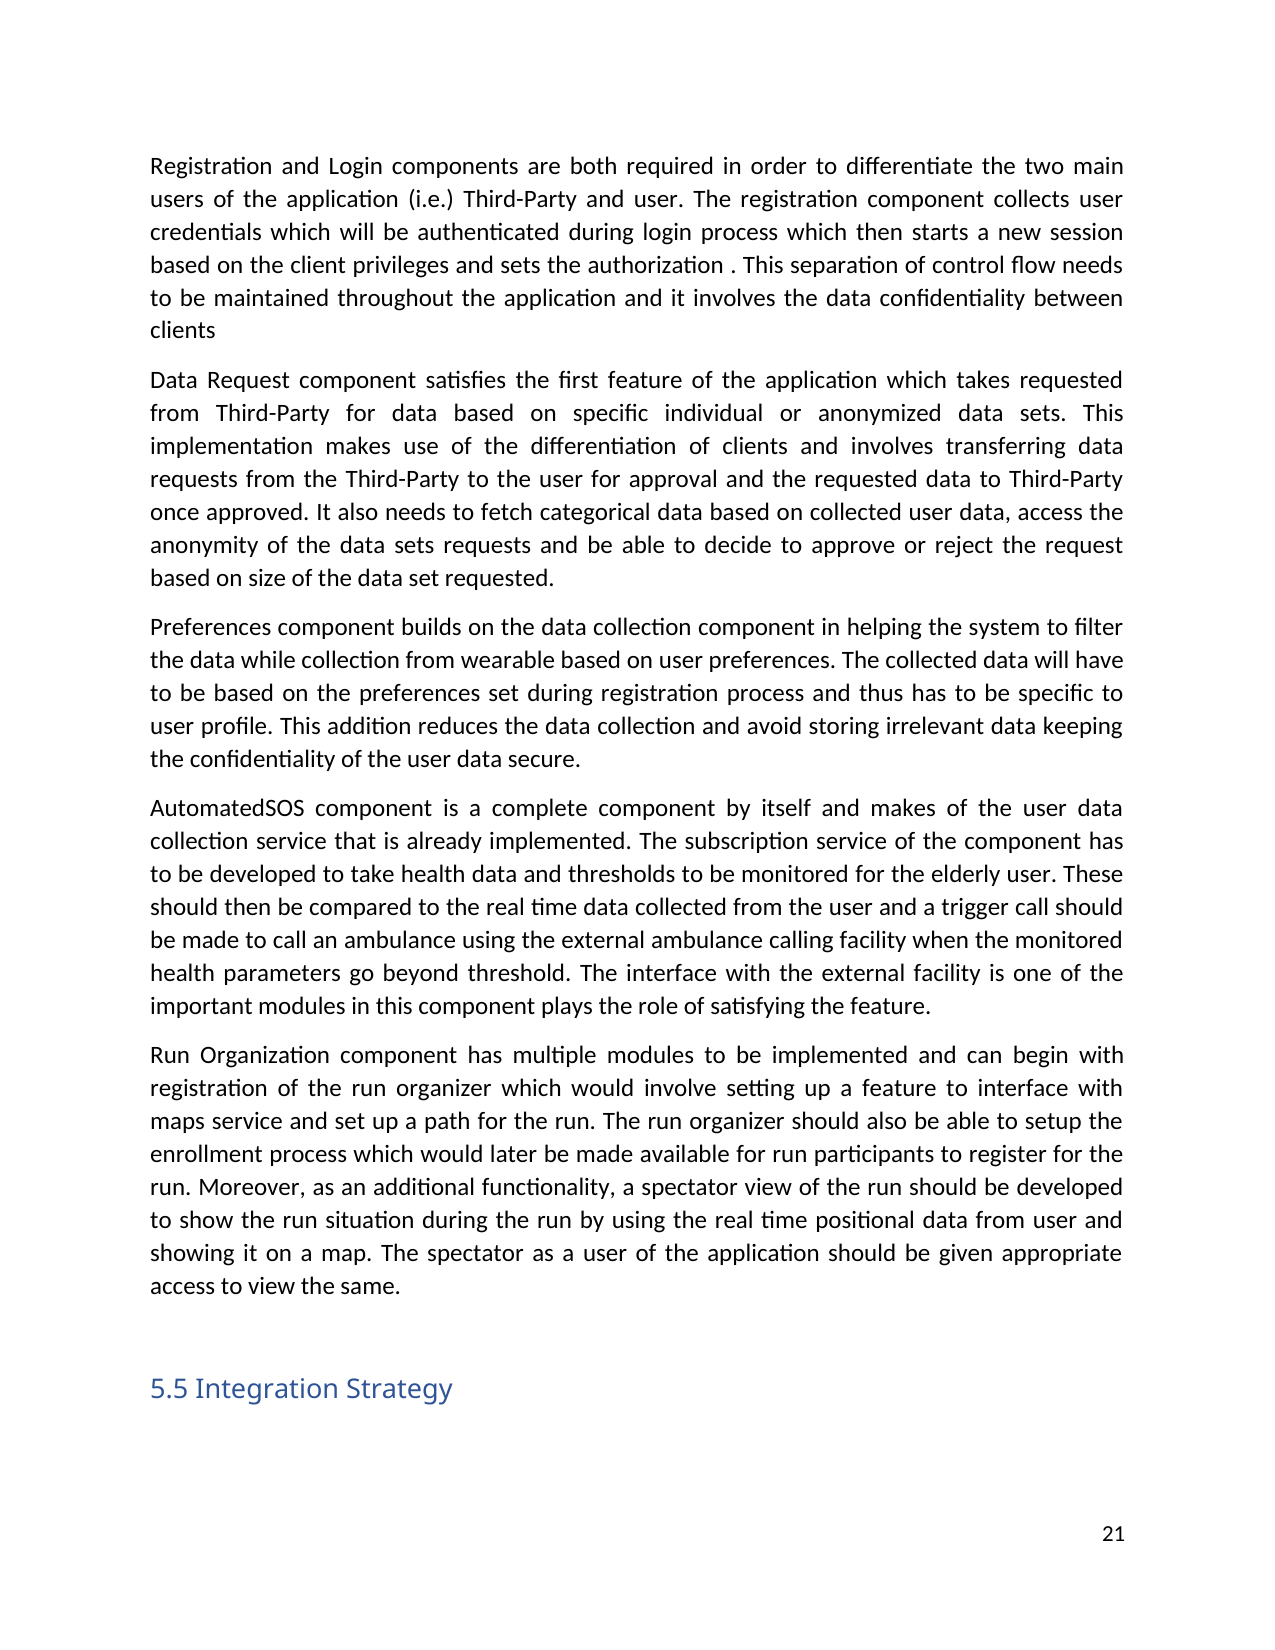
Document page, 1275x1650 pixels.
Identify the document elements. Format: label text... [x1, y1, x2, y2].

subtitle 5.5 Integration Strategy [150, 1369, 1125, 1406]
text Data Request component satisfies the first feature of the application which takes requested from Third-Party for data based on specific individual or anonymized data sets. This implementation makes use of the differentiation of clients and involves transferring data requests from the Third-Party to the user for approval and the requested data to Third-Party once approved. It also needs to fetch categorical data based on collected user data, access the anonymity of the data sets requests and be able to decide to approve or reject the request based on size of the data set requested. [150, 364, 1125, 592]
text Run Organization component has multiple modules to be implemented and can begin with registration of the run organizer which would involve setting up a feature to interface with maps service and set up a path for the run. The run organizer should also be able to setup the enrollment process which would later be made available for run participants to register for the run. Moreover, as an additional functionality, a spectator view of the run should be developed to show the run situation during the run by using the real time positional data from user and showing it on a map. The spectator as a user of the application should be given appropriate access to view the same. [150, 1039, 1125, 1301]
text Registration and Login components are both required in order to differentiate the two main users of the application (i.e.) Third-Party and user. The registration component collects user credentials which will be authenticated during login process which then starts a new session based on the client privileges and sets the authorization . This separation of control flow needs to be maintained throughout the application and it involves the data confidentiality between clients [150, 150, 1125, 345]
text Preferences component builds on the data collection component in helping the system to filter the data while collection from wearable based on user preferences. The collected data will have to be based on the preferences set during registration process and thus has to be specific to user profile. This addition reduces the data collection and avoid storing irrelevant data keeping the confidentiality of the user data secure. [150, 611, 1125, 773]
text AutomatedSOS component is a complete component by itself and makes of the user data collection service that is already implemented. The subscription service of the component has to be developed to take health data and thresholds to be monitored for the elderly user. These should then be compared to the real time data collected from the user and a trigger call should be made to call an ambulance using the external ambulance calling facility when the monitored health parameters go beyond threshold. The interface with the external facility is one of the important modules in this component plays the role of satisfying the feature. [150, 792, 1125, 1021]
